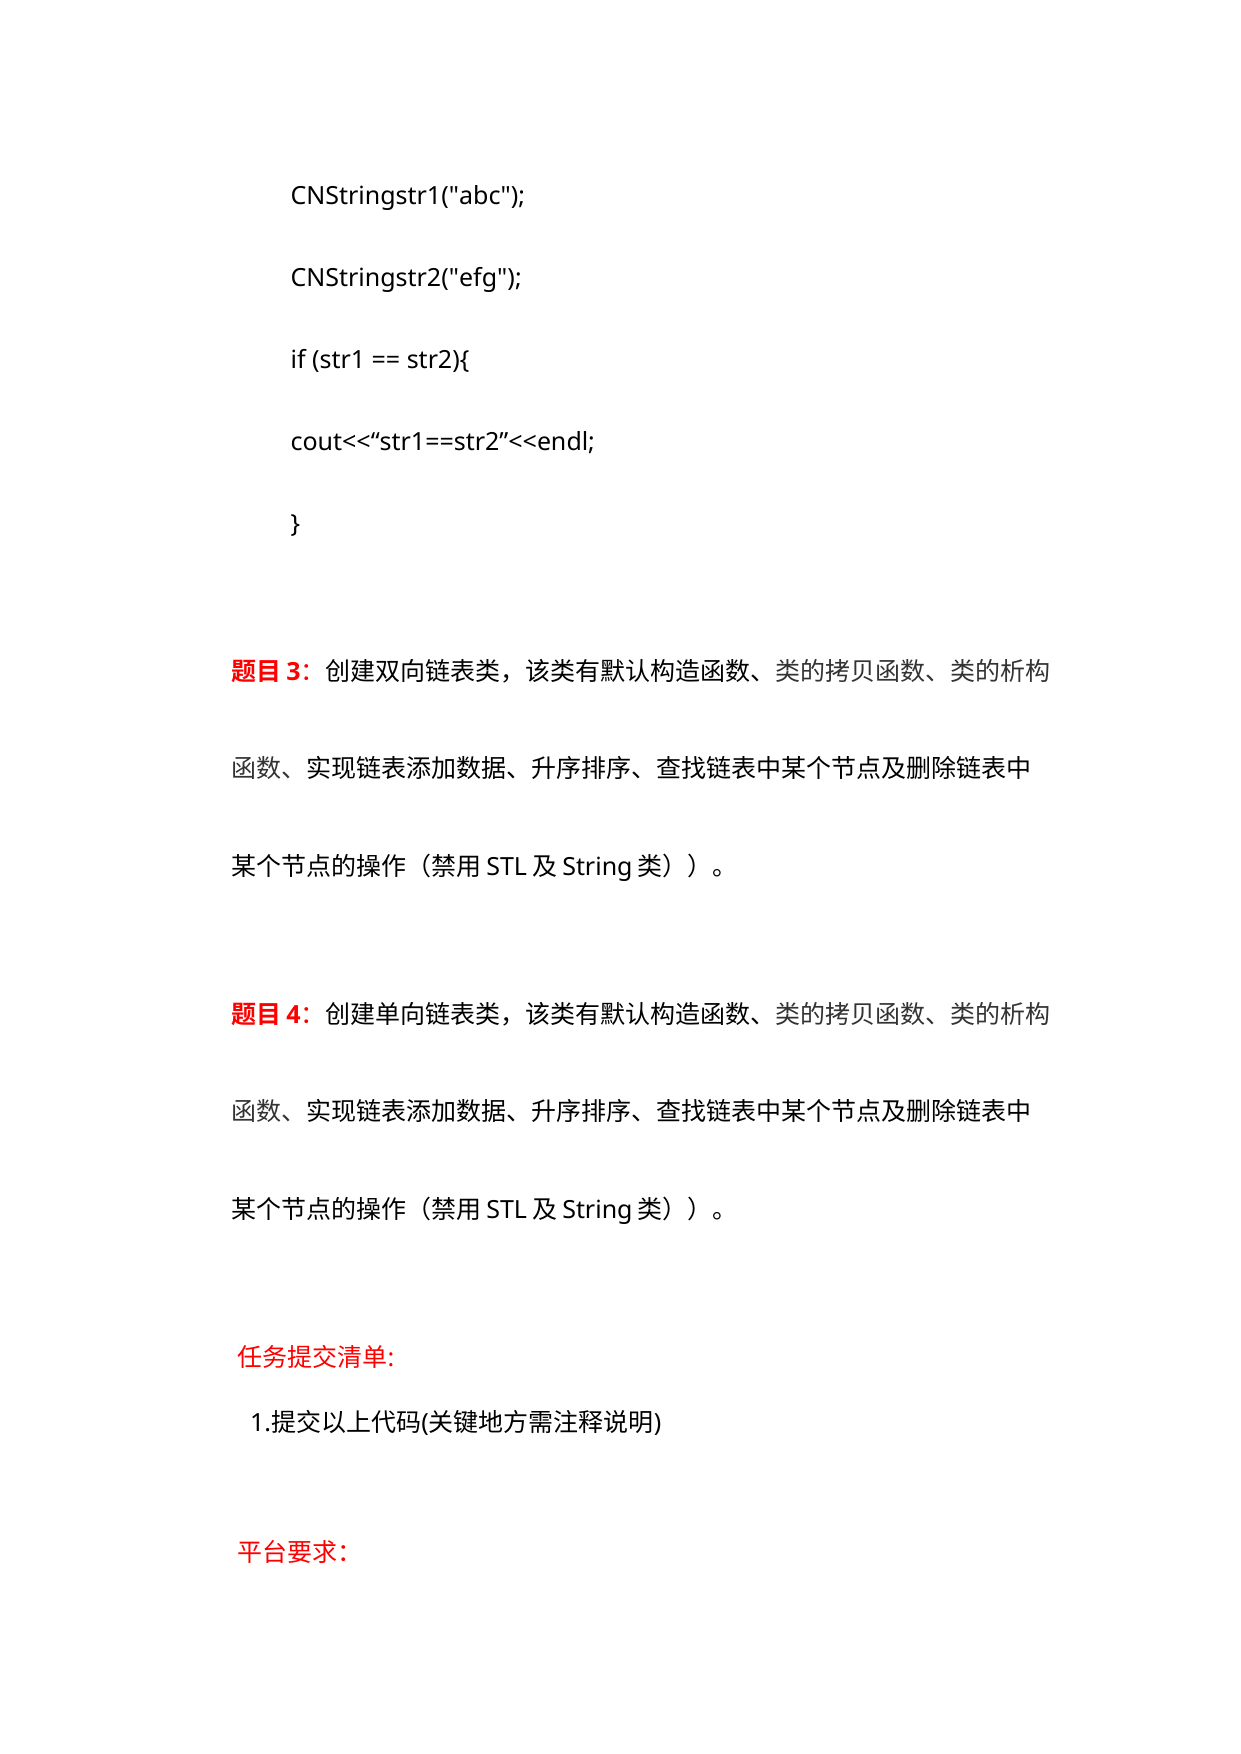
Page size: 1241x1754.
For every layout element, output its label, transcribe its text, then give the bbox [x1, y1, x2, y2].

text } [290, 490, 1053, 555]
text 任务提交清单: [187, 1323, 1053, 1388]
text cout<<“str1==str2”<<endl; [290, 408, 1053, 473]
text 平台要求： [187, 1518, 1053, 1583]
text CNStringstr1("abc"); [290, 162, 1053, 227]
text 1.提交以上代码(关键地方需注释说明) [187, 1388, 1053, 1453]
list 题目3：创建双向链表类，该类有默认构造函数、类的拷贝函数、类的析构函数、实现链表添加数据、升序排序、查找链表中某个节点及删除链表中某个节点的操作（禁用STL及String类））。 [231, 637, 1053, 897]
text if (str1 == str2){ [290, 326, 1053, 391]
text CNStringstr2("efg"); [290, 244, 1053, 309]
list 题目4：创建单向链表类，该类有默认构造函数、类的拷贝函数、类的析构函数、实现链表添加数据、升序排序、查找链表中某个节点及删除链表中某个节点的操作（禁用STL及String类））。 [231, 980, 1053, 1240]
